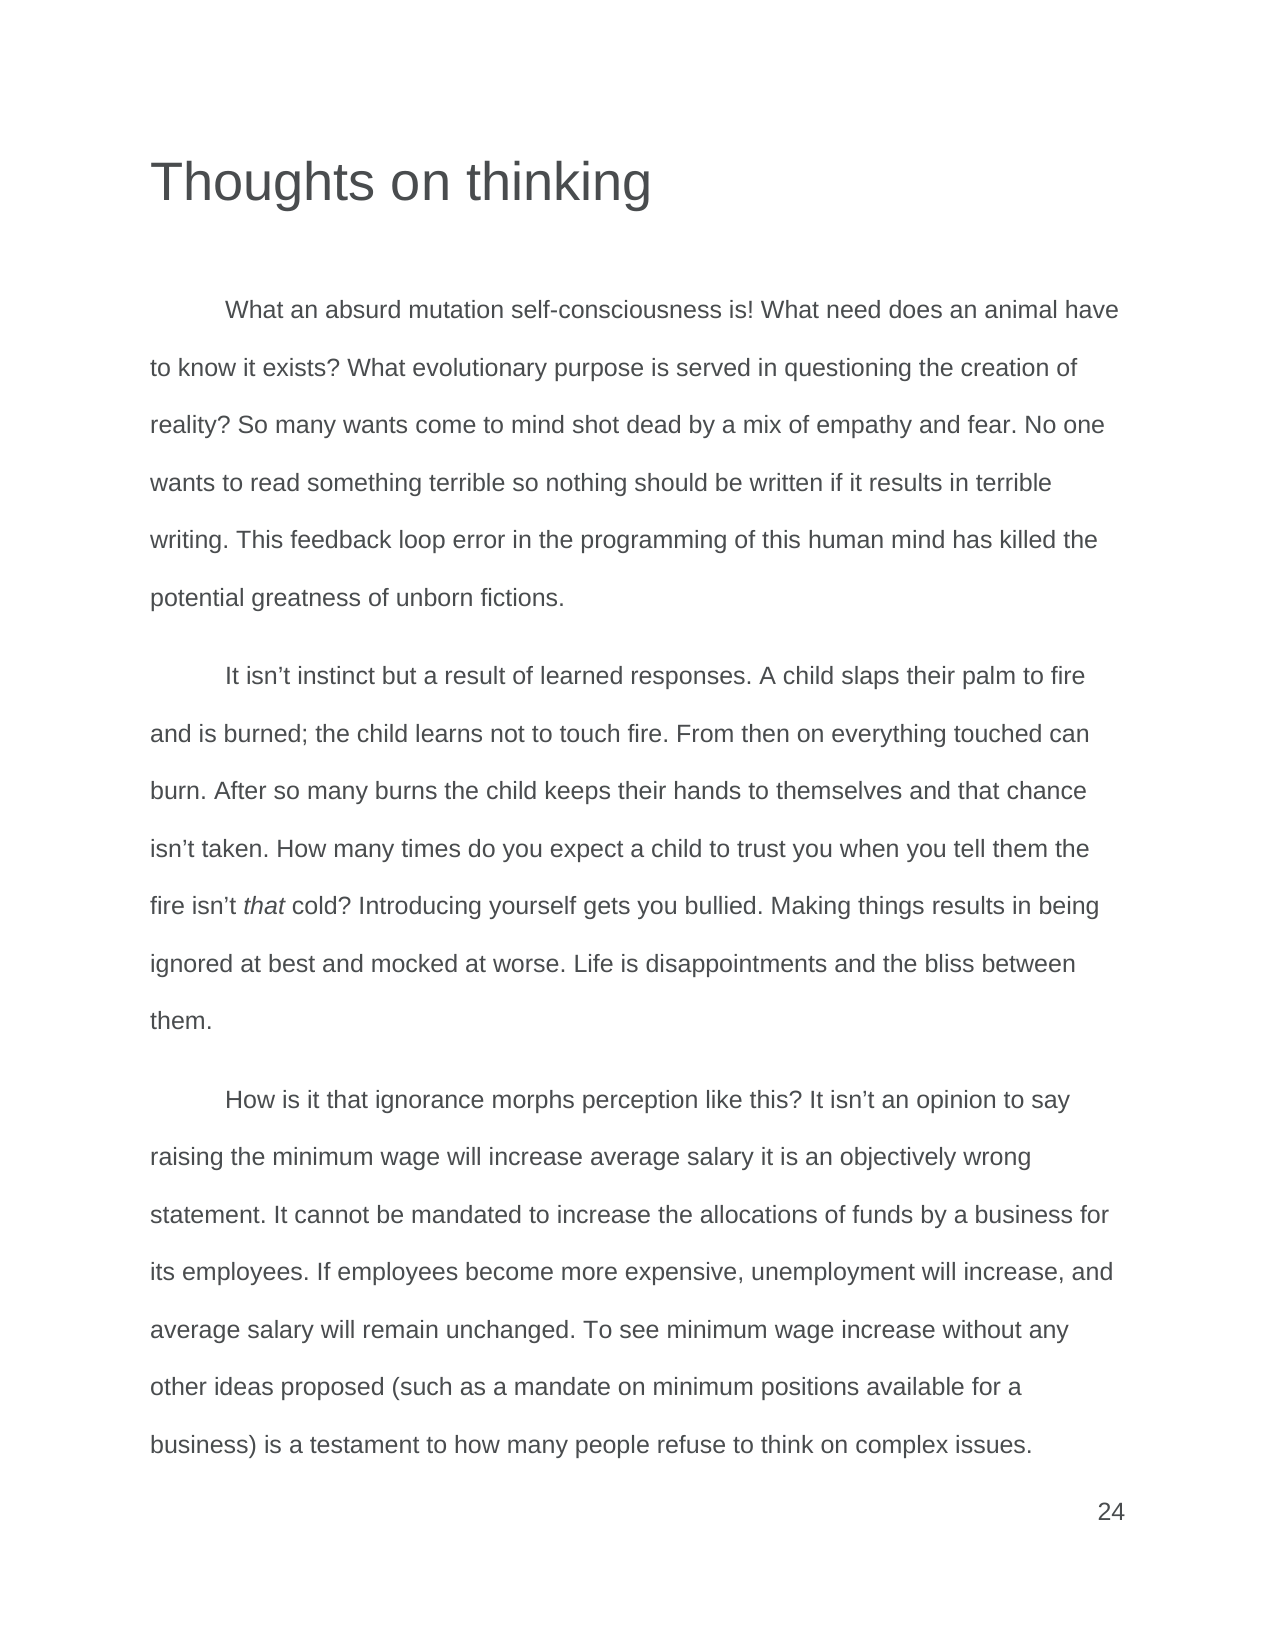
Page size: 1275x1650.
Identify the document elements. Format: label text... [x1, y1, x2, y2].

text It isn’t instinct but a result of learned responses. A child slaps their palm to fire and is burned; the child learns not to touch fire. From then on everything touched can burn. After so many burns the child keeps their hands to themselves and that chance isn’t taken. How many times do you expect a child to trust you when you tell them the fire isn’t that cold? Introducing yourself gets you bullied. Making things results in being ignored at best and mocked at worse. Life is disappointments and the bliss between them. [150, 661, 1125, 1035]
subtitle Thoughts on thinking [150, 150, 1125, 212]
text What an absurd mutation self-consciousness is! What need does an animal have to know it exists? What evolutionary purpose is served in questioning the creation of reality? So many wants come to mind shot dead by a mix of empathy and fear. No one wants to read something terrible so nothing should be written if it results in terrible writing. This feedback loop error in the programming of this human mind has killed the potential greatness of unborn fictions. [150, 295, 1125, 612]
text How is it that ignorance morphs perception like this? It isn’t an opinion to say raising the minimum wage will increase average salary it is an objectively wrong statement. It cannot be mandated to increase the allocations of funds by a business for its employees. If employees become more expensive, unemployment will increase, and average salary will remain unchanged. To see minimum wage increase without any other ideas proposed (such as a mandate on minimum positions available for a business) is a testament to how many people refuse to think on complex issues. [150, 1084, 1125, 1458]
